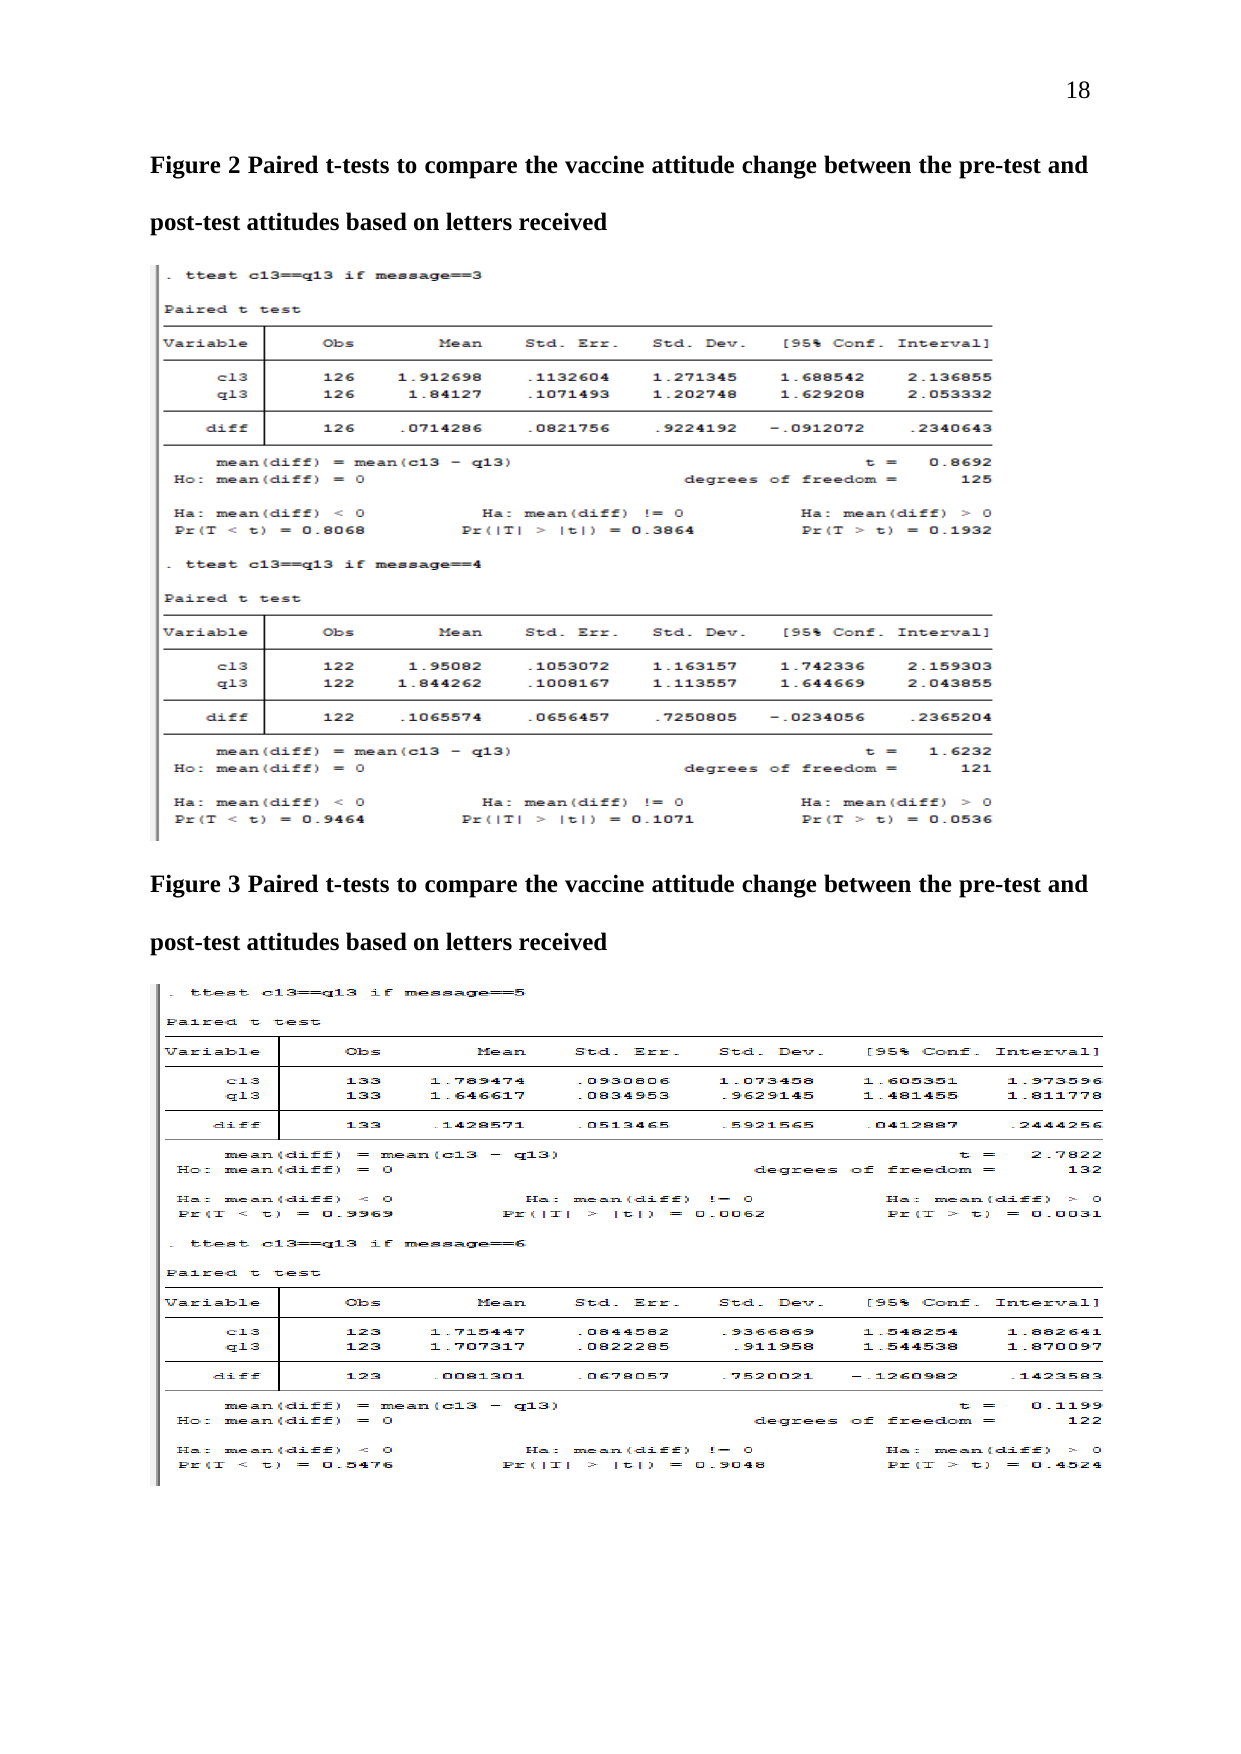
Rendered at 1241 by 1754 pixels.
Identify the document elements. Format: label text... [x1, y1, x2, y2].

picture [150, 984, 1136, 1486]
picture [150, 265, 1023, 841]
text Figure 3 Paired t-tests to compare the vaccine attitude change between the pre-test and post-test attitudes based on letters received [150, 869, 1090, 956]
text Figure 2 Paired t-tests to compare the vaccine attitude change between the pre-test and post-test attitudes based on letters received [150, 150, 1090, 236]
